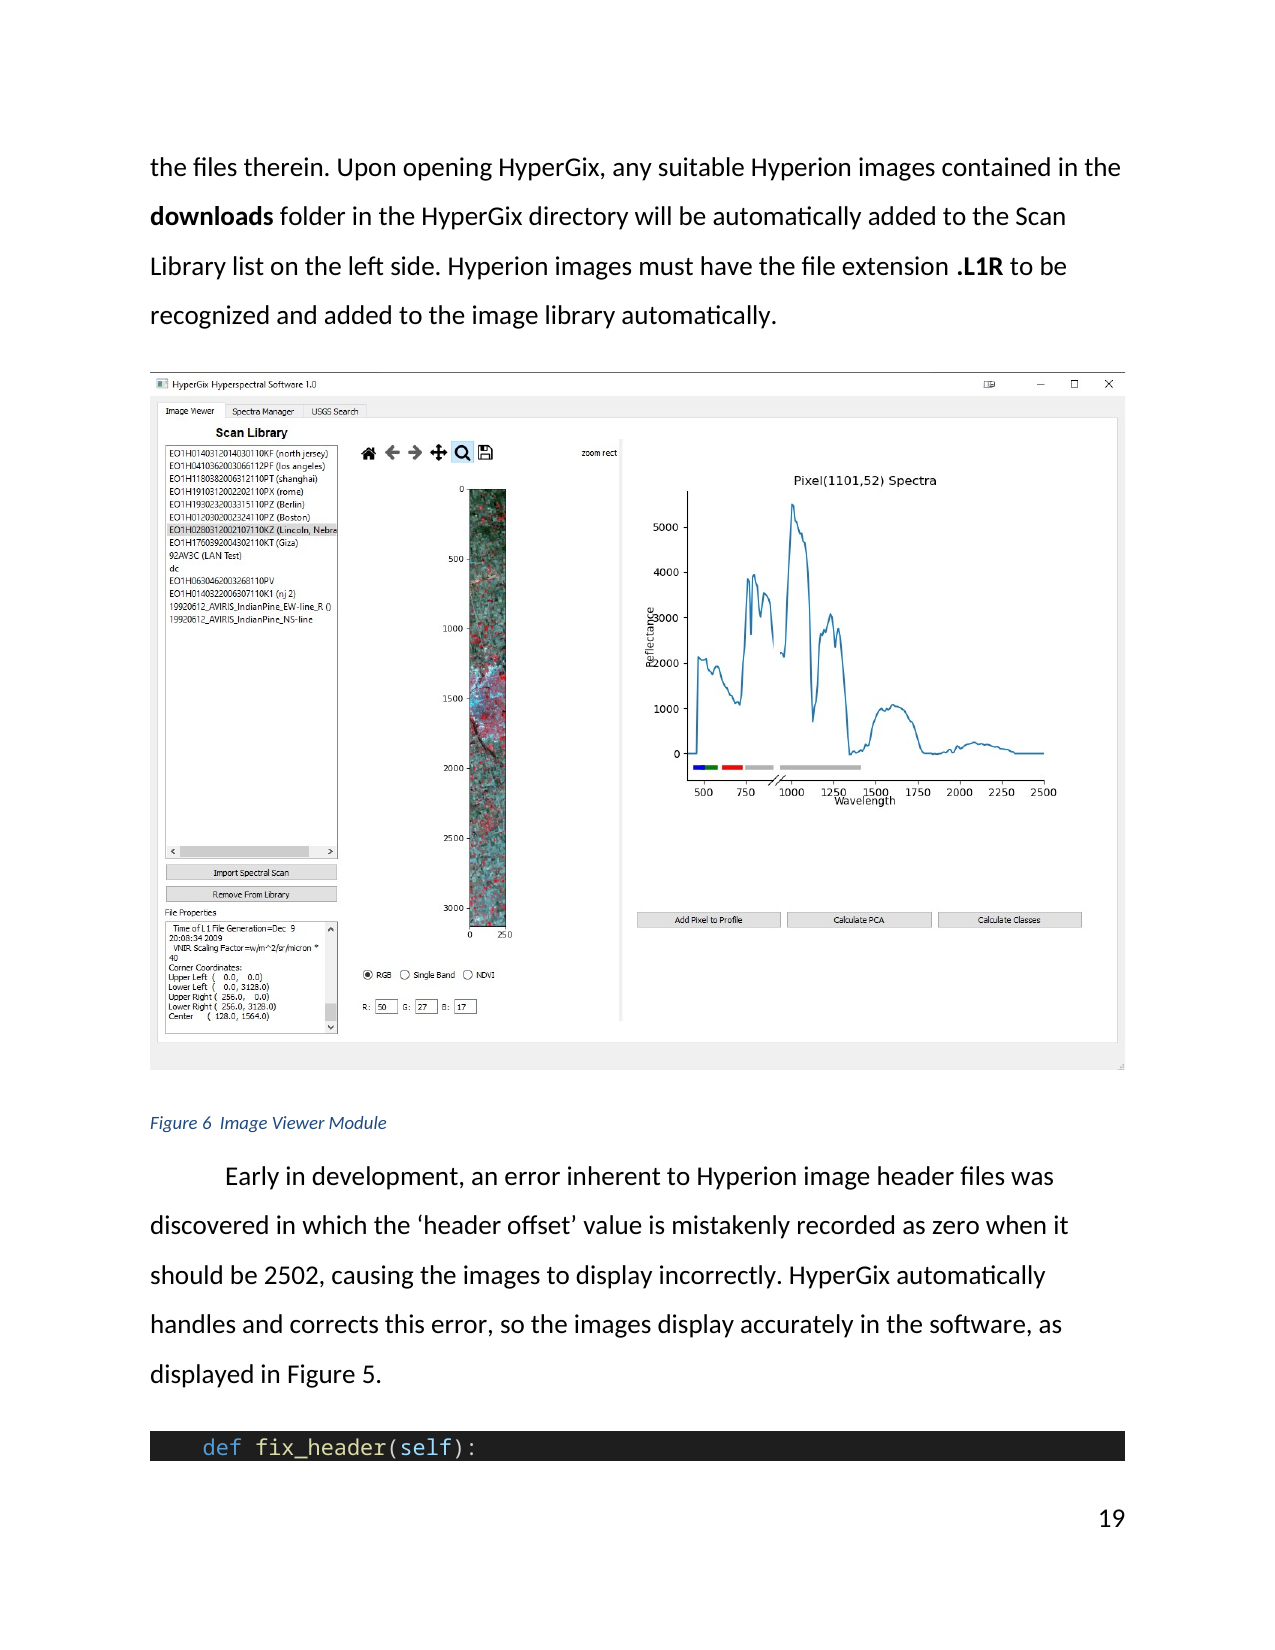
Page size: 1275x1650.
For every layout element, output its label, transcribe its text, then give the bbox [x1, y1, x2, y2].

text Early in development, an error inherent to Hyperion image header files was discovered in which the ‘header offset’ value is mistakenly recorded as zero when it should be 2502, causing the images to display incorrectly. HyperGix automatically handles and corrects this error, so the images display accurately in the software, as displayed in Figure 5. [150, 1159, 1125, 1390]
text Figure 6 Image Viewer Module [150, 1111, 1125, 1134]
picture [150, 372, 1125, 1070]
text def fix_header(self): [150, 1431, 1125, 1461]
